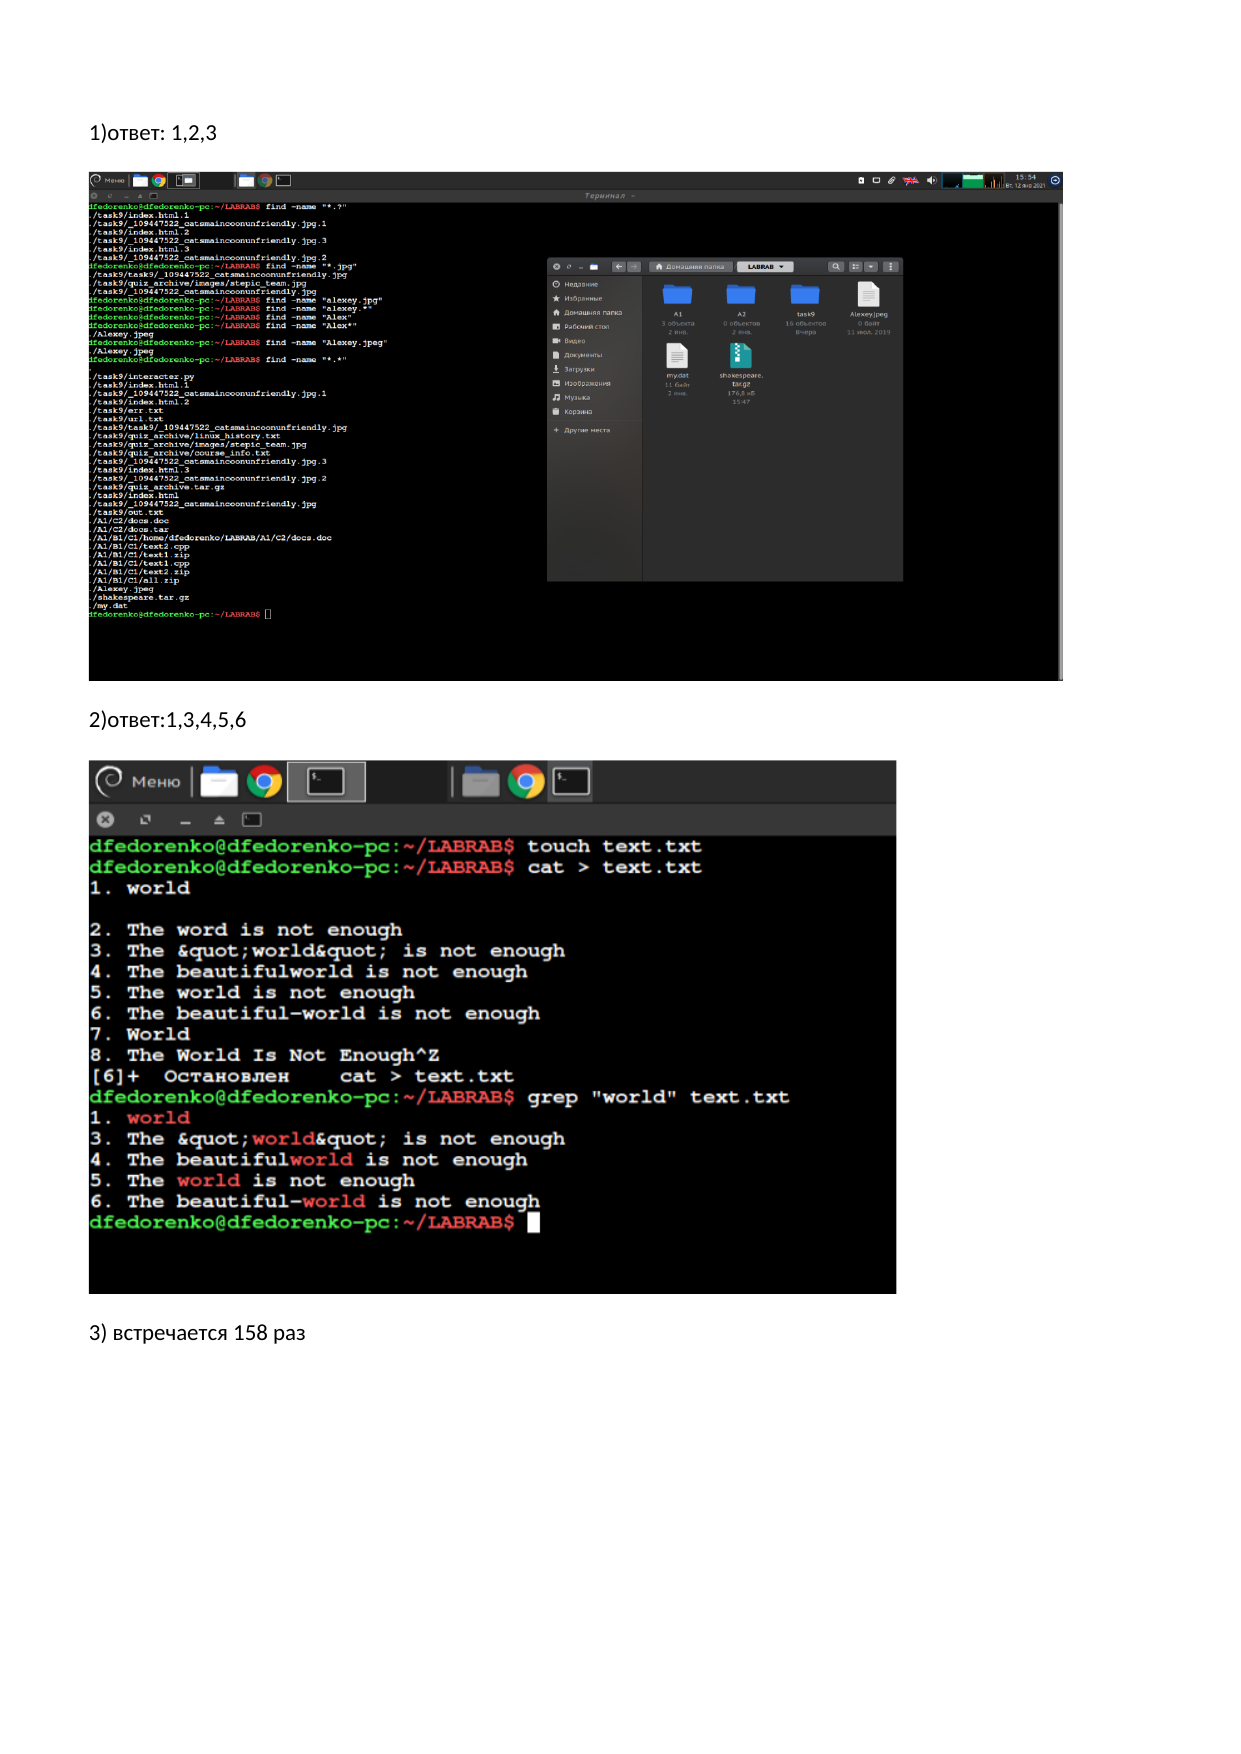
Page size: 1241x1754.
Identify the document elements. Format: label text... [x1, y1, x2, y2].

text 3) встречается 158 раз [89, 1318, 1063, 1346]
picture [88, 171, 1063, 681]
text 1)ответ: 1,2,3 [89, 118, 1063, 146]
picture [88, 758, 897, 1294]
text 2)ответ:1,3,4,5,6 [89, 705, 1063, 733]
